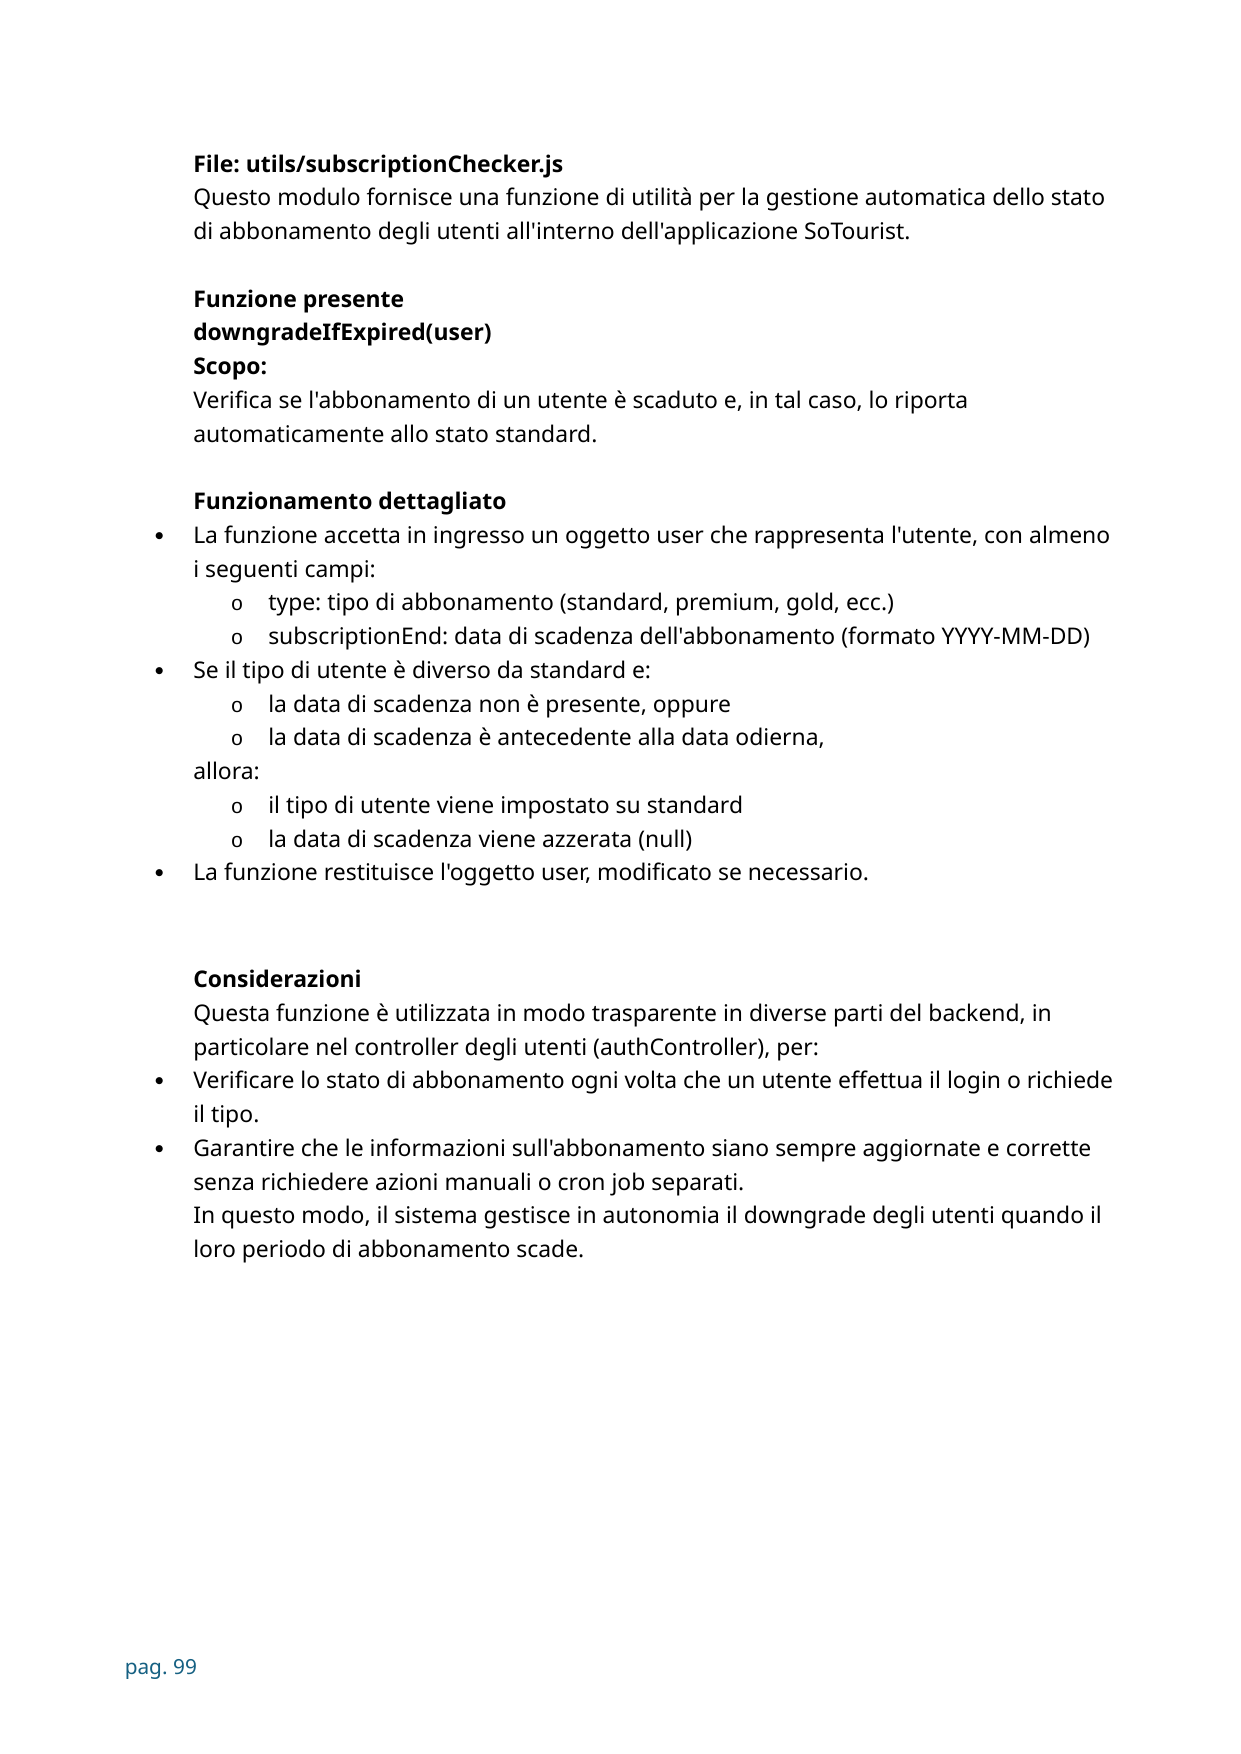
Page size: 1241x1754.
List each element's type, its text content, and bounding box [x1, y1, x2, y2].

list la data di scadenza è antecedente alla data odierna, [231, 721, 1122, 753]
list la data di scadenza non è presente, oppure [231, 688, 1122, 719]
list Garantire che le informazioni sull'abbonamento siano sempre aggiornate e corrette senza richiedere azioni manuali o cron job separati. [156, 1132, 1122, 1197]
list allora: [193, 755, 1122, 786]
list In questo modo, il sistema gestisce in autonomia il downgrade degli utenti quando il loro periodo di abbonamento scade. [193, 1199, 1122, 1264]
list Questo modulo fornisce una funzione di utilità per la gestione automatica dello stato di abbonamento degli utenti all'interno dell'applicazione SoTourist. [193, 181, 1122, 246]
list Considerazioni [193, 963, 1122, 994]
list Verificare lo stato di abbonamento ogni volta che un utente effettua il login o richiede il tipo. [156, 1064, 1122, 1129]
list downgradeIfExpired(user) [193, 316, 1122, 348]
list Questa funzione è utilizzata in modo trasparente in diverse parti del backend, in particolare nel controller degli utenti (authController), per: [193, 997, 1122, 1062]
list La funzione restituisce l'oggetto user, modificato se necessario. [156, 856, 1122, 888]
list il tipo di utente viene impostato su standard [231, 789, 1122, 820]
list Funzionamento dettagliato [193, 485, 1122, 516]
list Se il tipo di utente è diverso da standard e: [156, 654, 1122, 685]
list File: utils/subscriptionChecker.js [193, 148, 1122, 179]
list Scopo: Verifica se l'abbonamento di un utente è scaduto e, in tal caso, lo riporta automaticamente allo stato standard. [193, 350, 1122, 449]
list La funzione accetta in ingresso un oggetto user che rappresenta l'utente, con almeno i seguenti campi: [156, 519, 1122, 584]
list Funzione presente [193, 283, 1122, 314]
list subscriptionEnd: data di scadenza dell'abbonamento (formato YYYY-MM-DD) [231, 620, 1122, 651]
list la data di scadenza viene azzerata (null) [231, 823, 1122, 854]
list type: tipo di abbonamento (standard, premium, gold, ecc.) [231, 586, 1122, 618]
